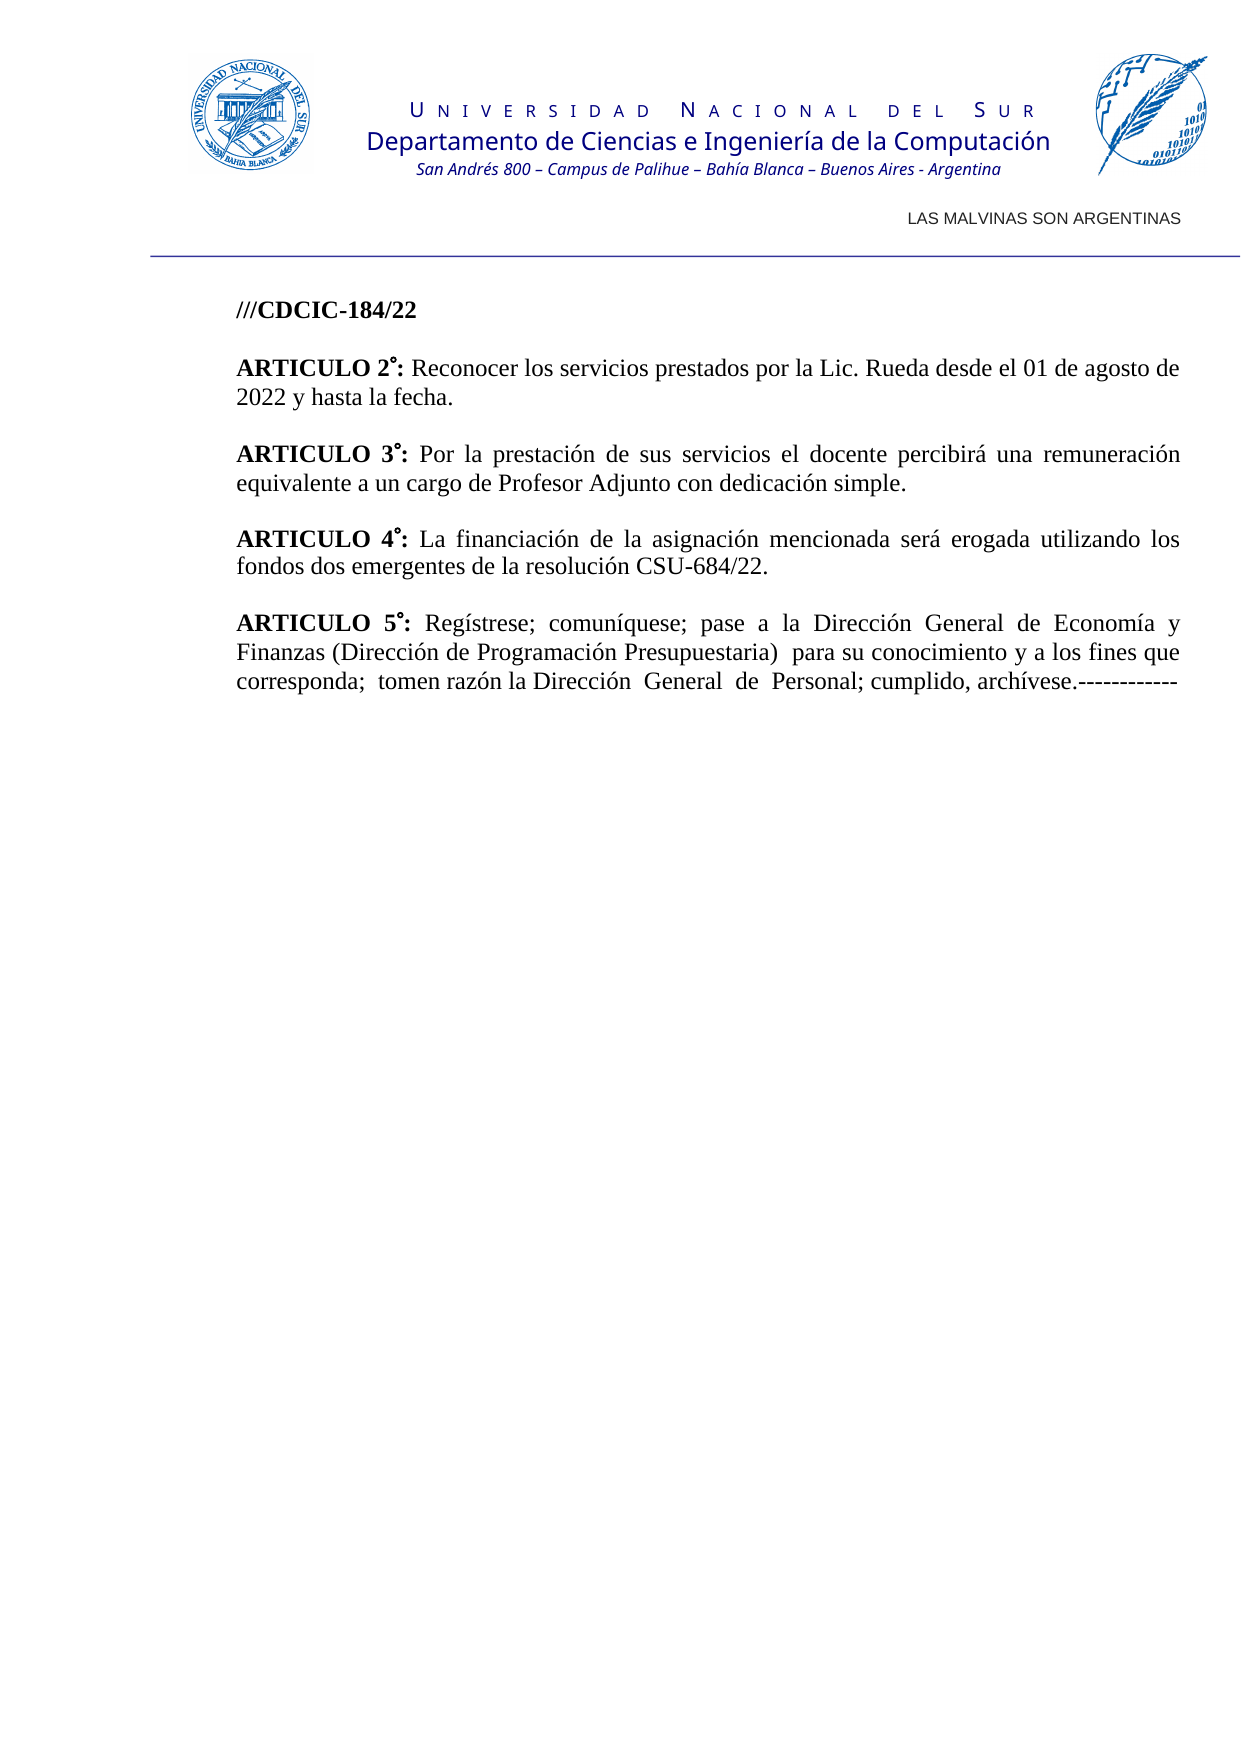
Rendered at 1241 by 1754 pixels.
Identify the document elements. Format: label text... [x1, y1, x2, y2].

picture [1095, 53, 1209, 176]
text ARTICULO 5: Regístrese; comuníquese; pase a la Dirección General de Economía y Finanzas (Dirección de Programación Presupuestaria) para su conocimiento y a los fines que corresponda; tomen razón la Dirección General de Personal; cumplido, archívese.------------ [236, 608, 1181, 694]
picture [187, 53, 315, 174]
text ARTICULO 4: La financiación de la asignación mencionada será erogada utilizando los fondos dos emergentes de la resolución CSU-684/22. [236, 525, 1181, 579]
text ARTICULO 3: Por la prestación de sus servicios el docente percibirá una remuneración equivalente a un cargo de Profesor Adjunto con dedicación simple. [236, 439, 1181, 497]
text ARTICULO 2: Reconocer los servicios prestados por la Lic. Rueda desde el 01 de agosto de 2022 y hasta la fecha. [236, 353, 1181, 410]
text ///CDCIC-184/22 [236, 295, 1181, 324]
